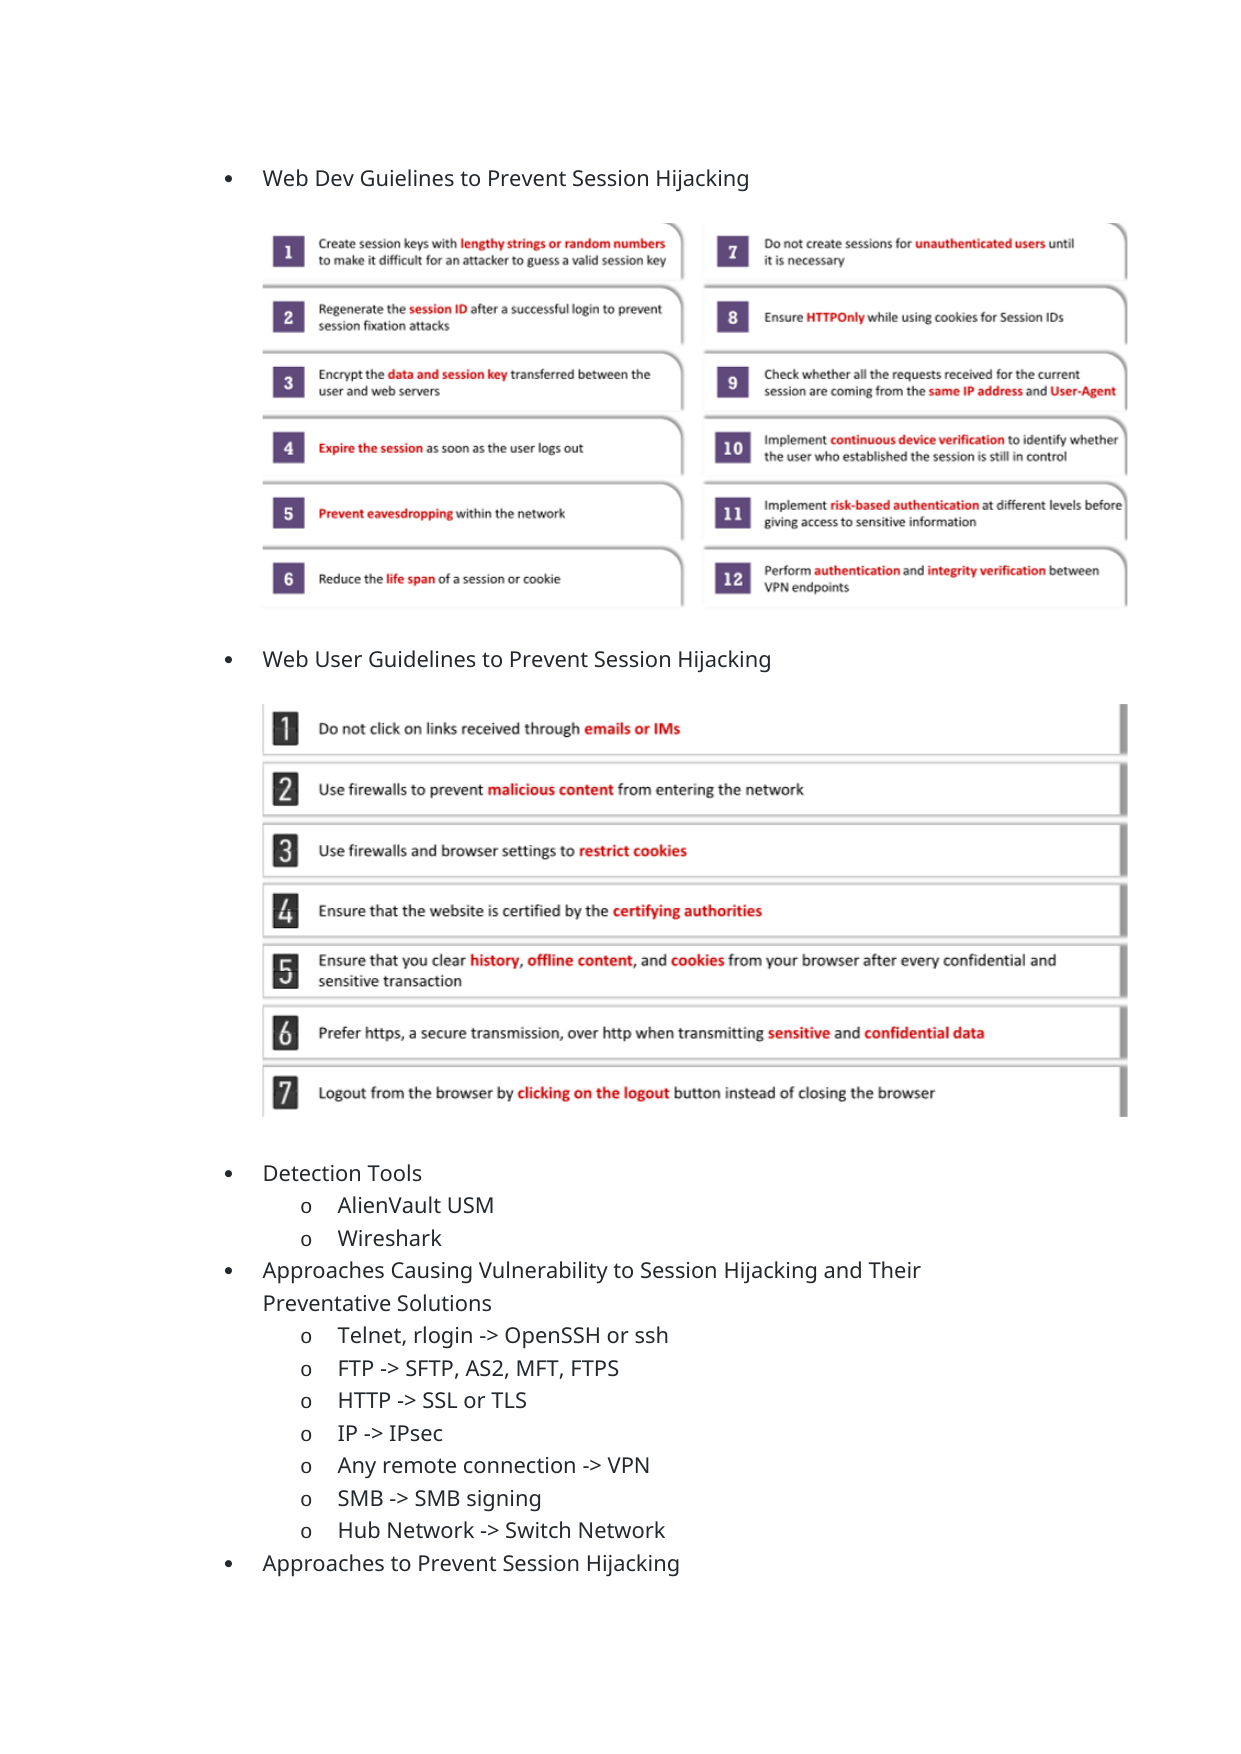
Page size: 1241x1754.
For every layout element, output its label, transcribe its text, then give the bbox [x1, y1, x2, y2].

list IP -> IPsec [300, 1416, 1053, 1449]
list Any remote connection -> VPN [300, 1449, 1053, 1481]
list SMB -> SMB signing [300, 1481, 1053, 1514]
list Approaches Causing Vulnerability to Session Hijacking and Their Preventative Solutions [225, 1254, 1053, 1319]
list HTTP -> SSL or TLS [300, 1384, 1053, 1416]
list FTP -> SFTP, AS2, MFT, FTPS [300, 1351, 1053, 1384]
list Telnet, rlogin -> OpenSSH or ssh [300, 1319, 1053, 1351]
list AlienVault USM [300, 1189, 1053, 1221]
list Web Dev Guielines to Prevent Session Hijacking [225, 162, 1053, 194]
list Wireshark [300, 1221, 1053, 1254]
picture [262, 223, 1128, 611]
list Hub Network -> Switch Network [300, 1514, 1053, 1546]
list Web User Guidelines to Prevent Session Hijacking [225, 643, 1053, 675]
picture [262, 704, 1128, 1117]
list Detection Tools [225, 1156, 1053, 1189]
list Approaches to Prevent Session Hijacking [225, 1546, 1053, 1579]
